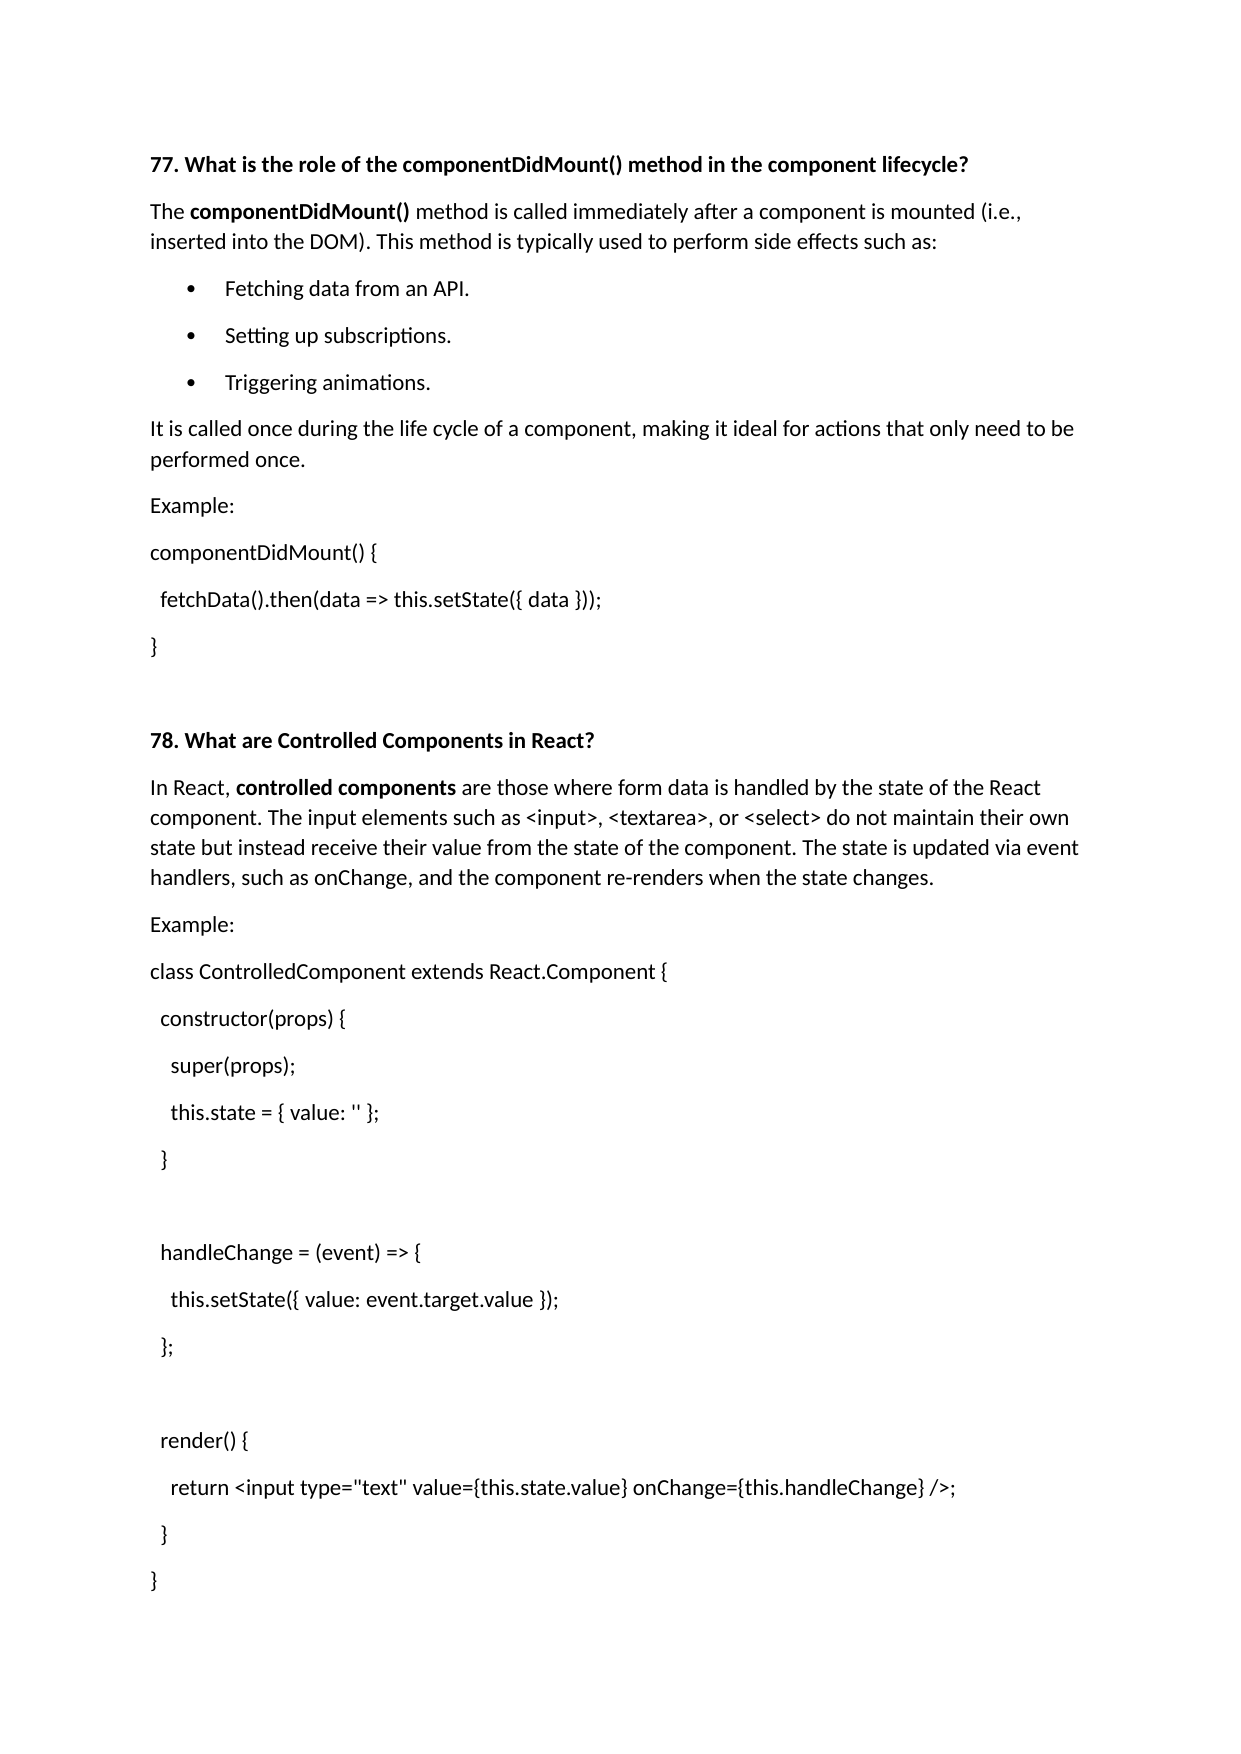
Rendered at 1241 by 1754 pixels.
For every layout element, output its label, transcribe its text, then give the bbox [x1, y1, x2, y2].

text It is called once during the life cycle of a component, making it ideal for actions that only need to be performed once. [150, 414, 1090, 473]
text }; [150, 1332, 1090, 1360]
list Triggering animations. [187, 368, 1090, 396]
text render() { [150, 1426, 1090, 1454]
text } [150, 632, 1090, 660]
text } [150, 1567, 1090, 1595]
text 77. What is the role of the componentDidMount() method in the component lifecycle? [150, 150, 1090, 178]
text In React, controlled components are those where form data is handled by the state of the React component. The input elements such as <input>, <textarea>, or <select> do not maintain their own state but instead receive their value from the state of the component. The state is updated via event handlers, such as onChange, and the component re-renders when the state changes. [150, 773, 1090, 892]
text return <input type="text" value={this.state.value} onChange={this.handleChange} />; [150, 1473, 1090, 1501]
text 78. What are Controlled Components in React? [150, 726, 1090, 754]
text super(props); [150, 1051, 1090, 1079]
text Example: [150, 492, 1090, 520]
text class ControlledComponent extends React.Component { [150, 957, 1090, 985]
text constructor(props) { [150, 1004, 1090, 1032]
text handleChange = (event) => { [150, 1238, 1090, 1267]
text The componentDidMount() method is called immediately after a component is mounted (i.e., inserted into the DOM). This method is typically used to perform side effects such as: [150, 197, 1090, 255]
text } [150, 1145, 1090, 1173]
list Fetching data from an API. [187, 274, 1090, 302]
text } [150, 1520, 1090, 1548]
text Example: [150, 910, 1090, 938]
text this.setState({ value: event.target.value }); [150, 1285, 1090, 1313]
text fetchData().then(data => this.setState({ data })); [150, 585, 1090, 613]
text this.state = { value: '' }; [150, 1098, 1090, 1126]
list Setting up subscriptions. [187, 321, 1090, 349]
text componentDidMount() { [150, 538, 1090, 567]
